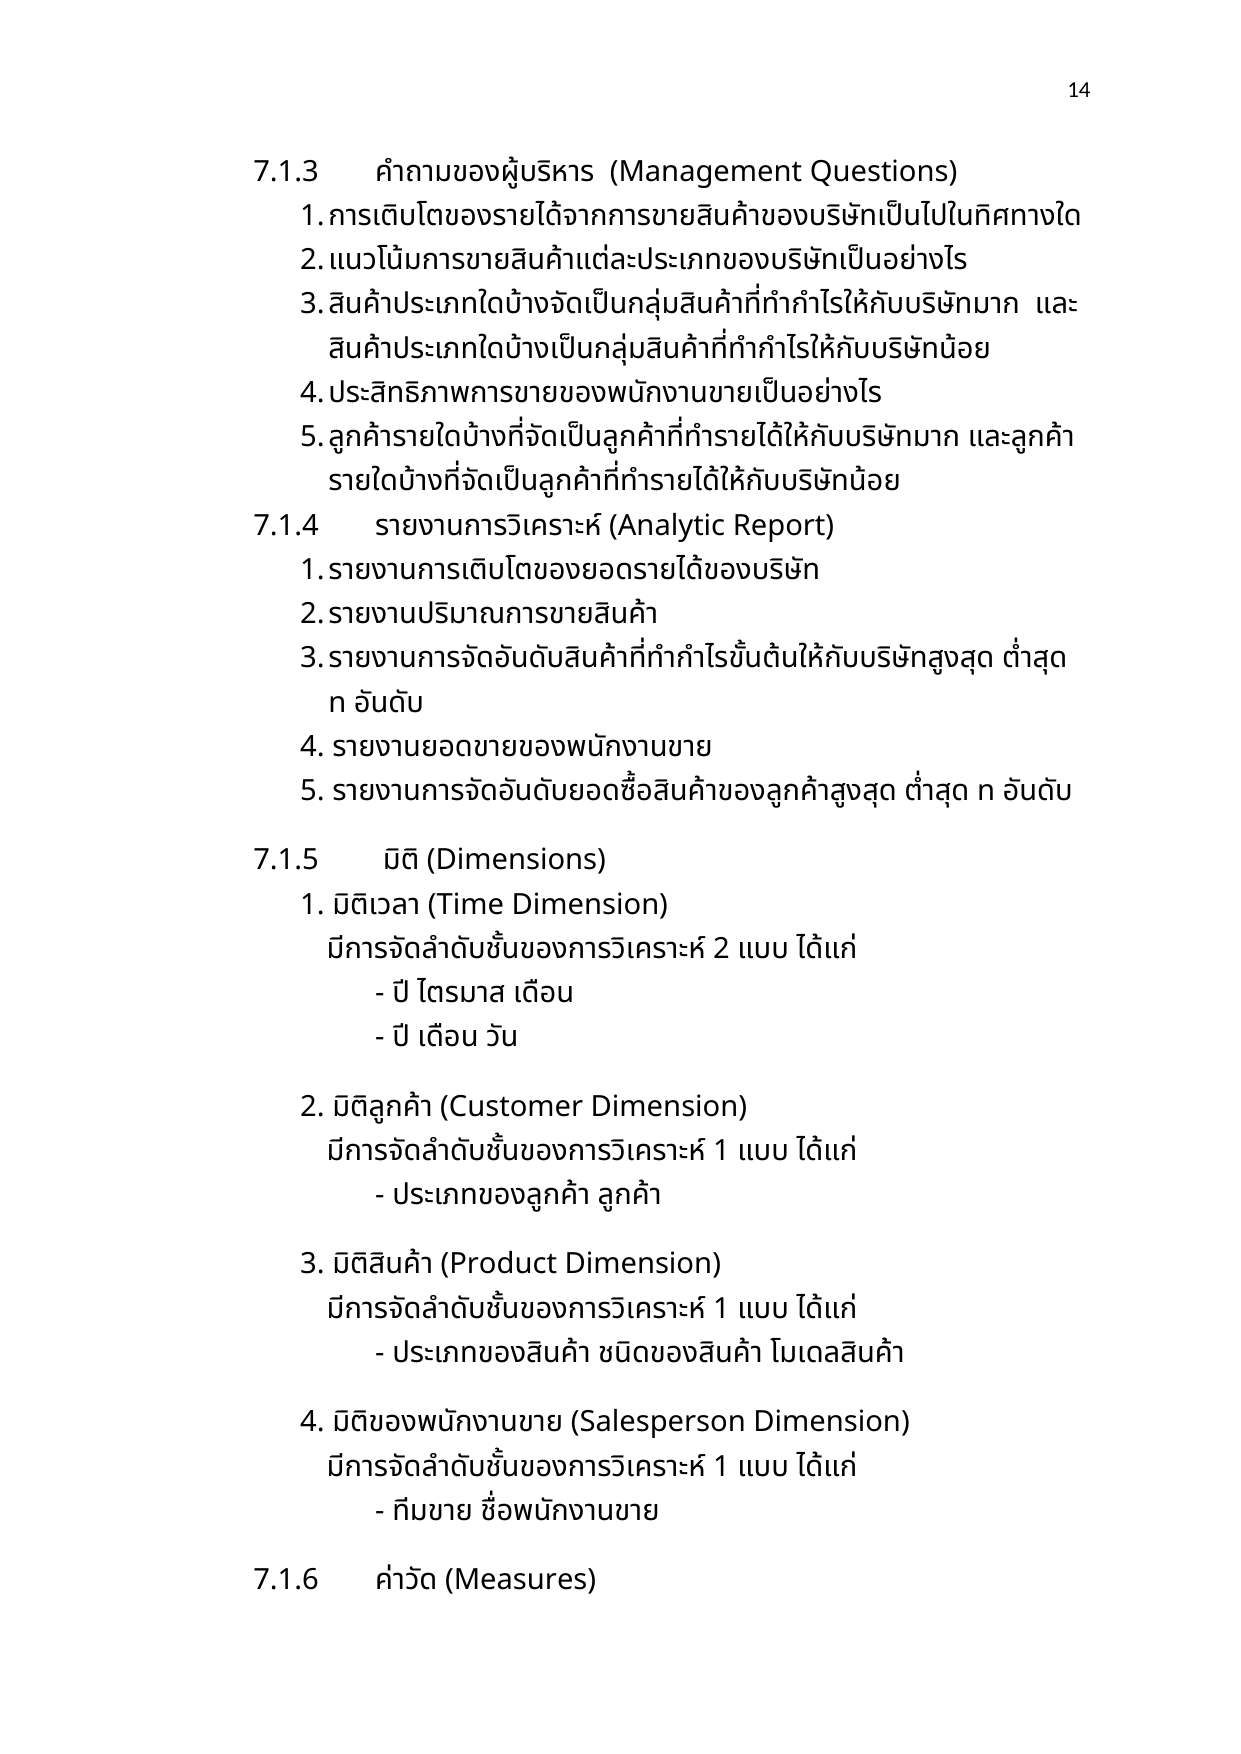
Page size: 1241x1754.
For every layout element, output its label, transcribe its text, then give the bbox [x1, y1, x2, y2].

text 5. รายงานการจัดอันดับยอดซื้อสินค้าของลูกค้าสูงสุด ต่ำสุด n อันดับ [300, 769, 1090, 814]
list สินค้าประเภทใดบ้างจัดเป็นกลุ่มสินค้าที่ทำกำไรให้กับบริษัทมาก และสินค้าประเภทใดบ้างเป็นกลุ่มสินค้าที่ทำกำไรให้กับบริษัทน้อย [300, 283, 1090, 371]
list รายงานปริมาณการขายสินค้า [300, 592, 1090, 637]
text - ปี เดือน วัน [179, 1016, 1090, 1060]
text มีการจัดลำดับชั้นของการวิเคราะห์ 1 แบบ ได้แก่ [319, 1445, 1090, 1489]
list ลูกค้ารายใดบ้างที่จัดเป็นลูกค้าที่ทำรายได้ให้กับบริษัทมาก และลูกค้ารายใดบ้างที่จัดเป็นลูกค้าที่ทำรายได้ให้กับบริษัทน้อย [300, 415, 1090, 504]
list ประสิทธิภาพการขายของพนักงานขายเป็นอย่างไร [300, 371, 1090, 415]
text 1. มิติเวลา (Time Dimension) [300, 883, 1090, 927]
text มีการจัดลำดับชั้นของการวิเคราะห์ 1 แบบ ได้แก่ [319, 1287, 1090, 1331]
list มิติ (Dimensions) [253, 839, 1090, 883]
list รายงานการจัดอันดับสินค้าที่ทำกำไรขั้นต้นให้กับบริษัทสูงสุด ต่ำสุด n อันดับ [300, 637, 1090, 725]
text มีการจัดลำดับชั้นของการวิเคราะห์ 2 แบบ ได้แก่ [319, 927, 1090, 971]
text - ประเภทของลูกค้า ลูกค้า [347, 1173, 1090, 1218]
text 3. มิติสินค้า (Product Dimension) [300, 1243, 1090, 1287]
text 4. มิติของพนักงานขาย (Salesperson Dimension) [300, 1401, 1090, 1445]
text - ทีมขาย ชื่อพนักงานขาย [300, 1489, 1090, 1533]
text - ปี ไตรมาส เดือน [225, 971, 1090, 1016]
text - ประเภทของสินค้า ชนิดของสินค้า โมเดลสินค้า [347, 1331, 1090, 1376]
list รายงานการวิเคราะห์ (Analytic Report) [253, 504, 1090, 548]
list ค่าวัด (Measures) [253, 1558, 1090, 1603]
list แนวโน้มการขายสินค้าแต่ละประเภทของบริษัทเป็นอย่างไร [300, 238, 1090, 283]
text 2. มิติลูกค้า (Customer Dimension) [300, 1085, 1090, 1129]
text มีการจัดลำดับชั้นของการวิเคราะห์ 1 แบบ ได้แก่ [319, 1129, 1090, 1173]
list รายงานการเติบโตของยอดรายได้ของบริษัท [300, 548, 1090, 592]
text 4. รายงานยอดขายของพนักงานขาย [300, 725, 1090, 769]
list การเติบโตของรายได้จากการขายสินค้าของบริษัทเป็นไปในทิศทางใด [300, 194, 1090, 238]
list คำถามของผู้บริหาร (Management Questions) [253, 150, 1090, 194]
